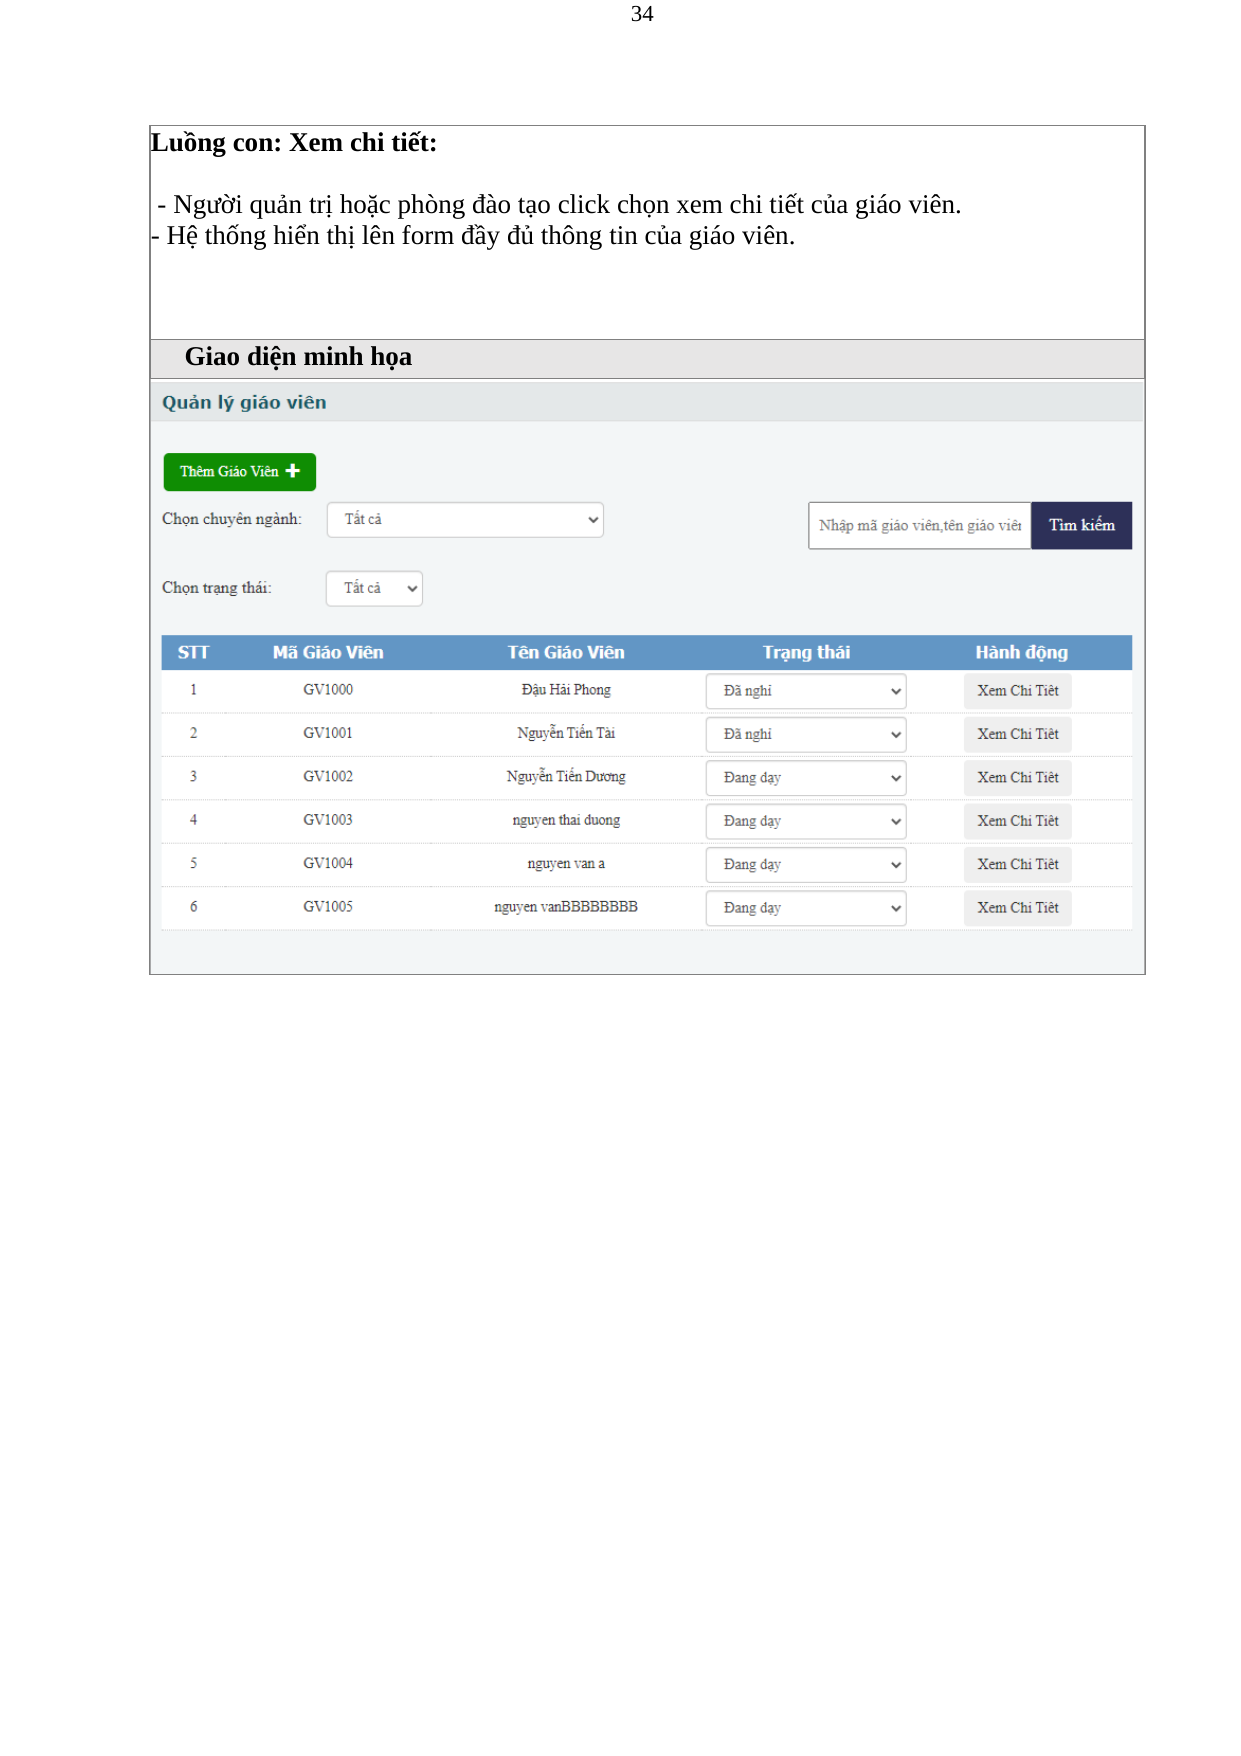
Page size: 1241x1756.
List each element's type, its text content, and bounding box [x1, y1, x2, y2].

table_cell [151, 126, 1144, 339]
picture [150, 379, 1145, 974]
table_cell Giao diện minh họa [151, 340, 1144, 378]
